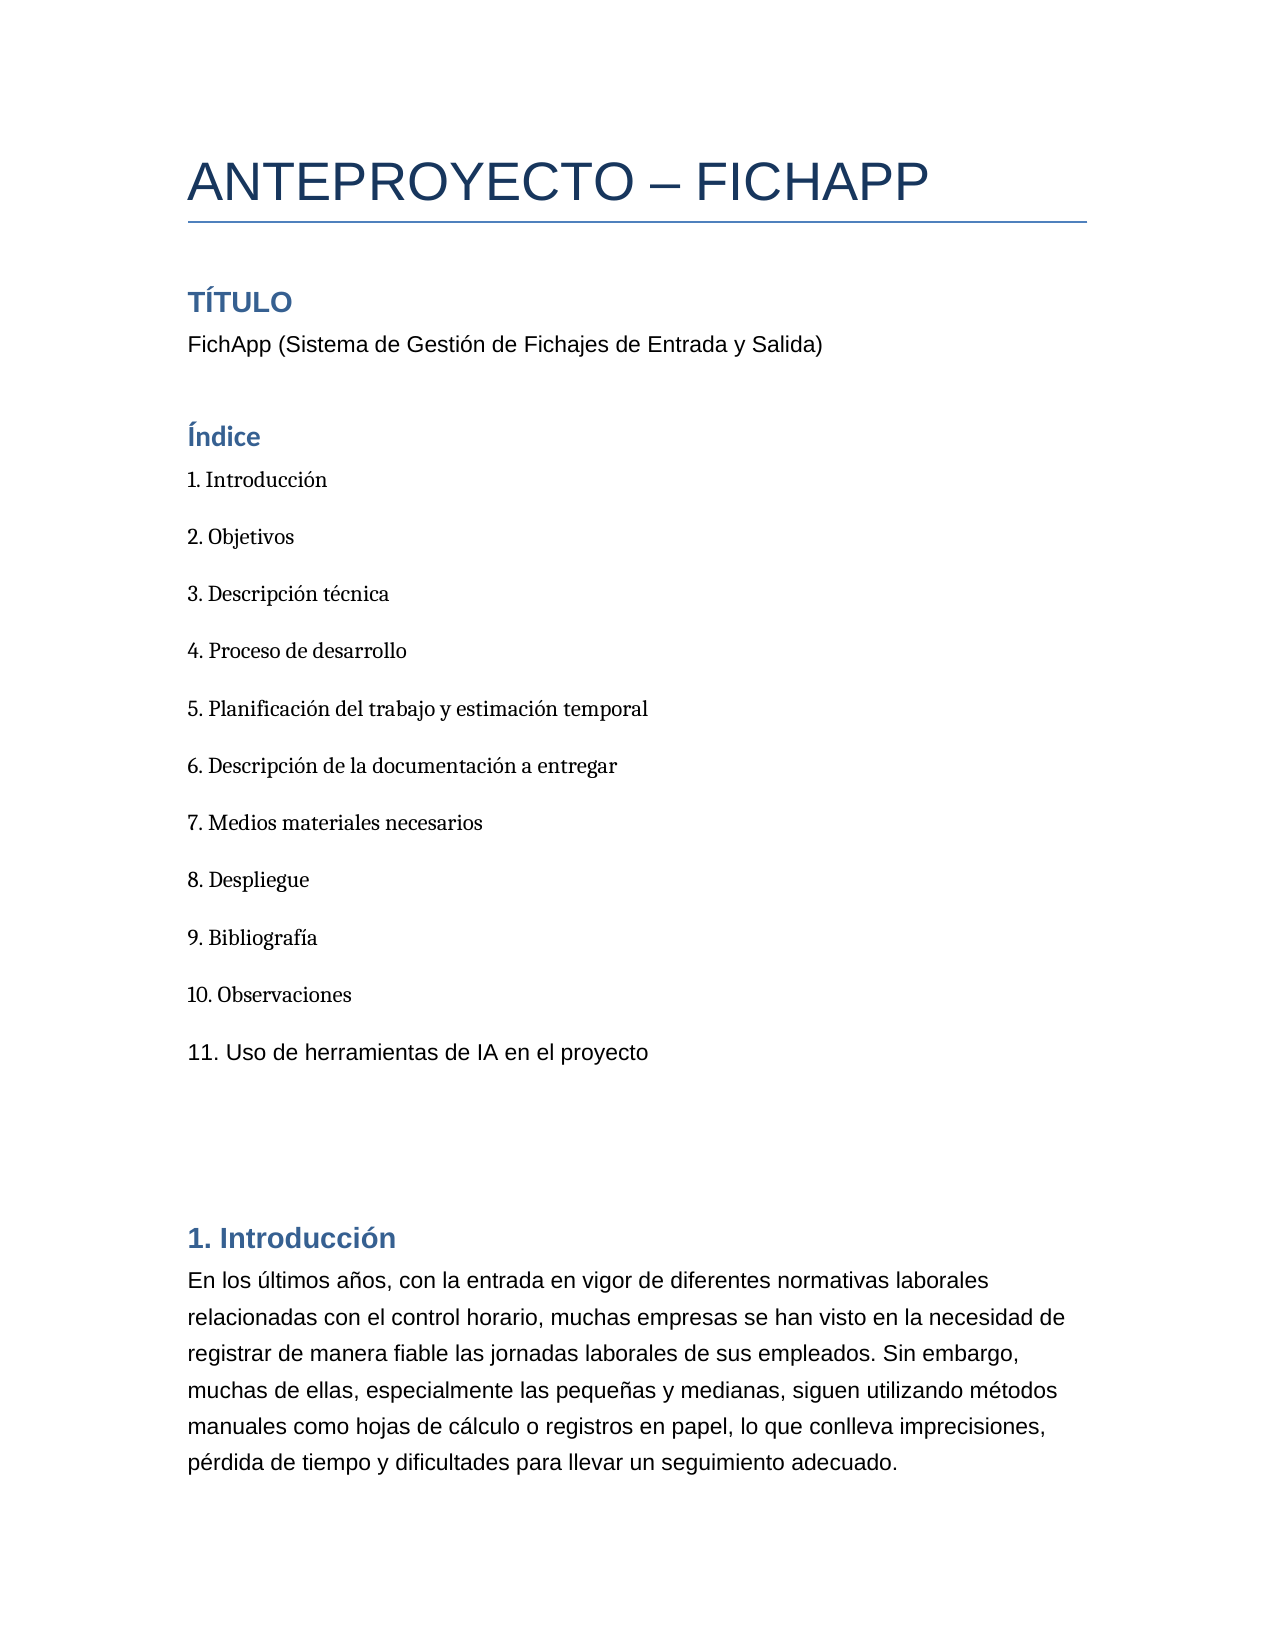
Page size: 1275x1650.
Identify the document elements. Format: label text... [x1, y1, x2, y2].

text 5. Planificación del trabajo y estimación temporal [187, 696, 1087, 722]
text FichApp (Sistema de Gestión de Fichajes de Entrada y Salida) [187, 331, 1087, 358]
subtitle Índice [187, 418, 1087, 453]
text 10. Observaciones [187, 981, 1087, 1008]
text 4. Proceso de desarrollo [187, 638, 1087, 665]
subtitle 1. Introducción [187, 1221, 1087, 1255]
text 8. Despliegue [187, 867, 1087, 893]
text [187, 1267, 1087, 1476]
text 7. Medios materiales necesarios [187, 810, 1087, 836]
text 9. Bibliografía [187, 924, 1087, 951]
text 6. Descripción de la documentación a entregar [187, 753, 1087, 779]
text 2. Objetivos [187, 524, 1087, 550]
text 3. Descripción técnica [187, 581, 1087, 607]
text 11. Uso de herramientas de IA en el proyecto [187, 1039, 1087, 1065]
subtitle TÍTULO [187, 285, 1087, 319]
text ANTEPROYECTO – FICHAPP [187, 150, 1087, 223]
text 1. Introducción [187, 467, 1087, 493]
